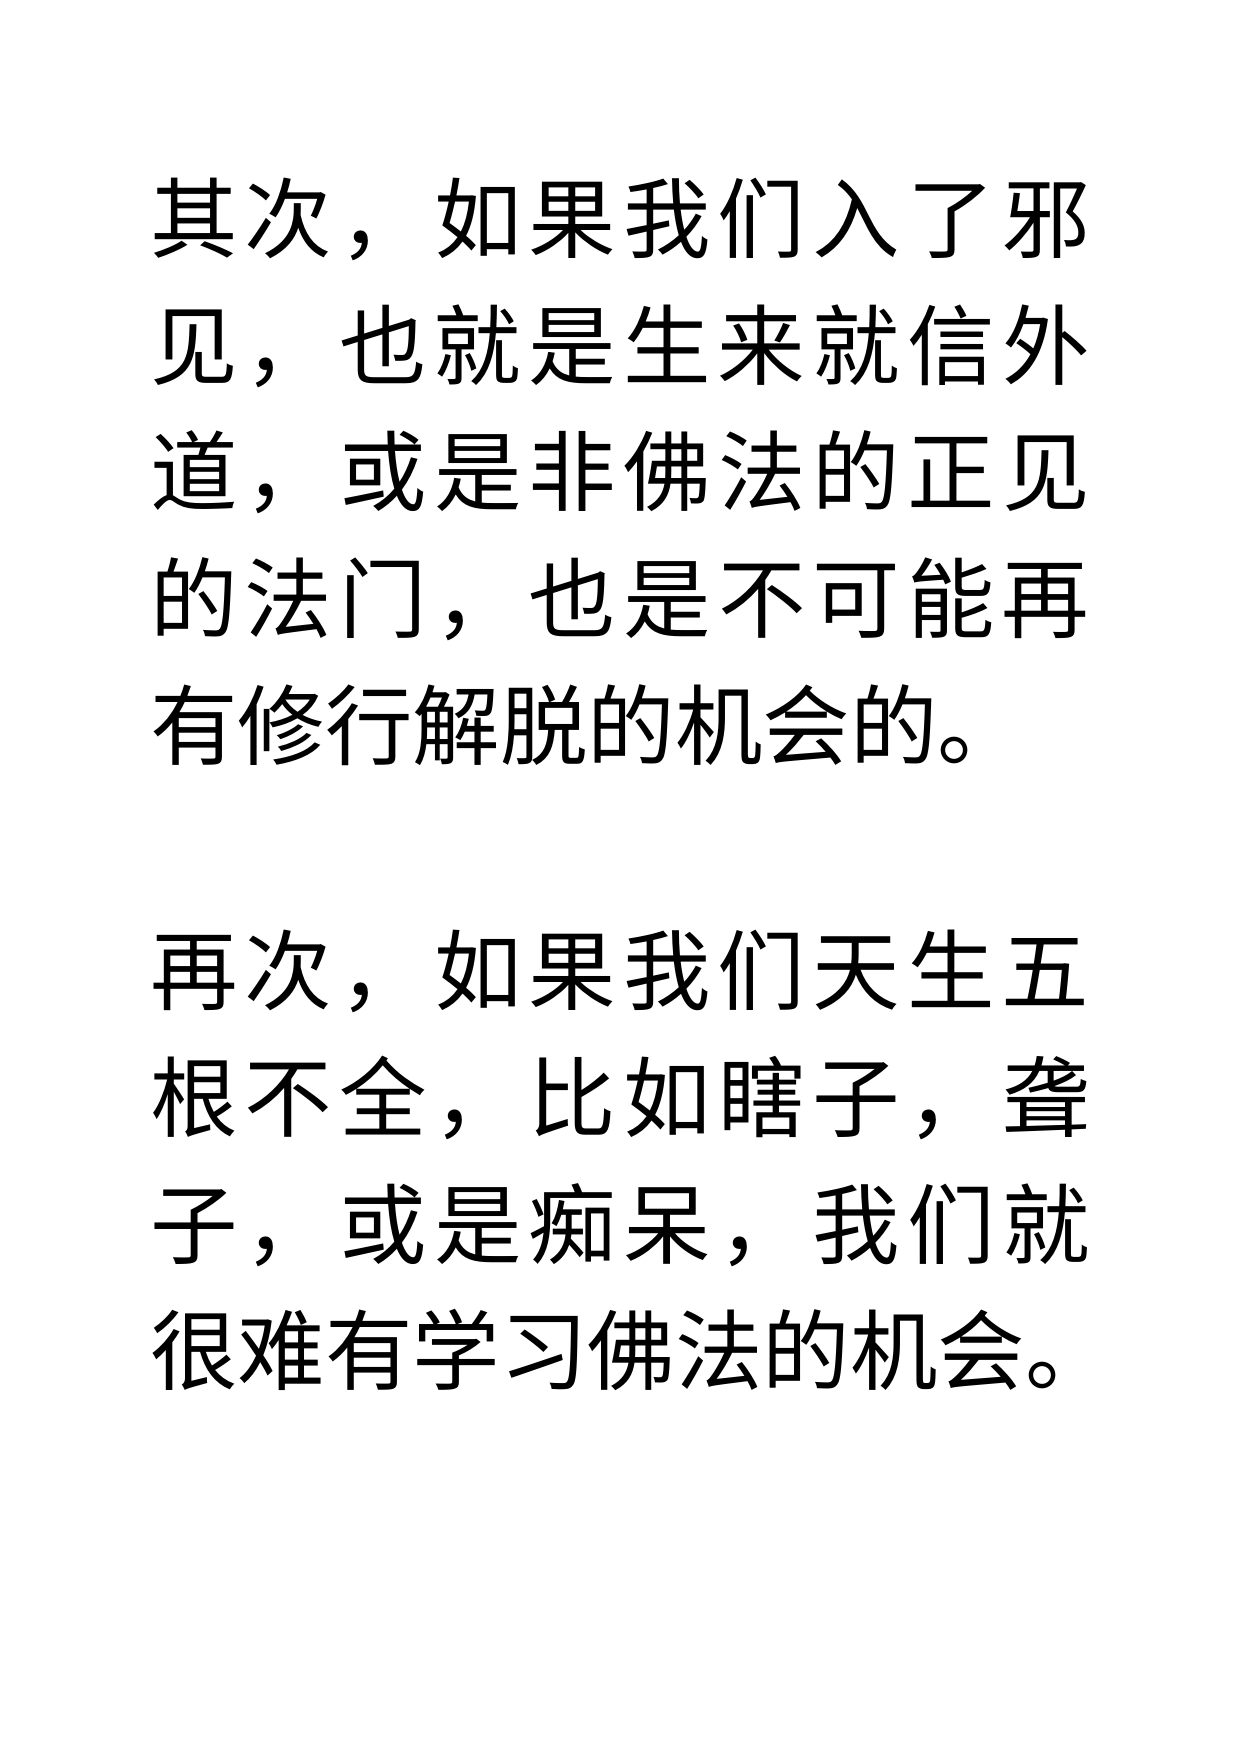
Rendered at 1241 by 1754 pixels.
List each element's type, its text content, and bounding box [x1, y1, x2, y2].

text 再次，如果我们天生五根不全，比如瞎子，聋子，或是痴呆，我们就很难有学习佛法的机会。 [150, 902, 1090, 1409]
text 其次，如果我们入了邪见，也就是生来就信外道，或是非佛法的正见的法门，也是不可能再有修行解脱的机会的。 [150, 150, 1090, 783]
